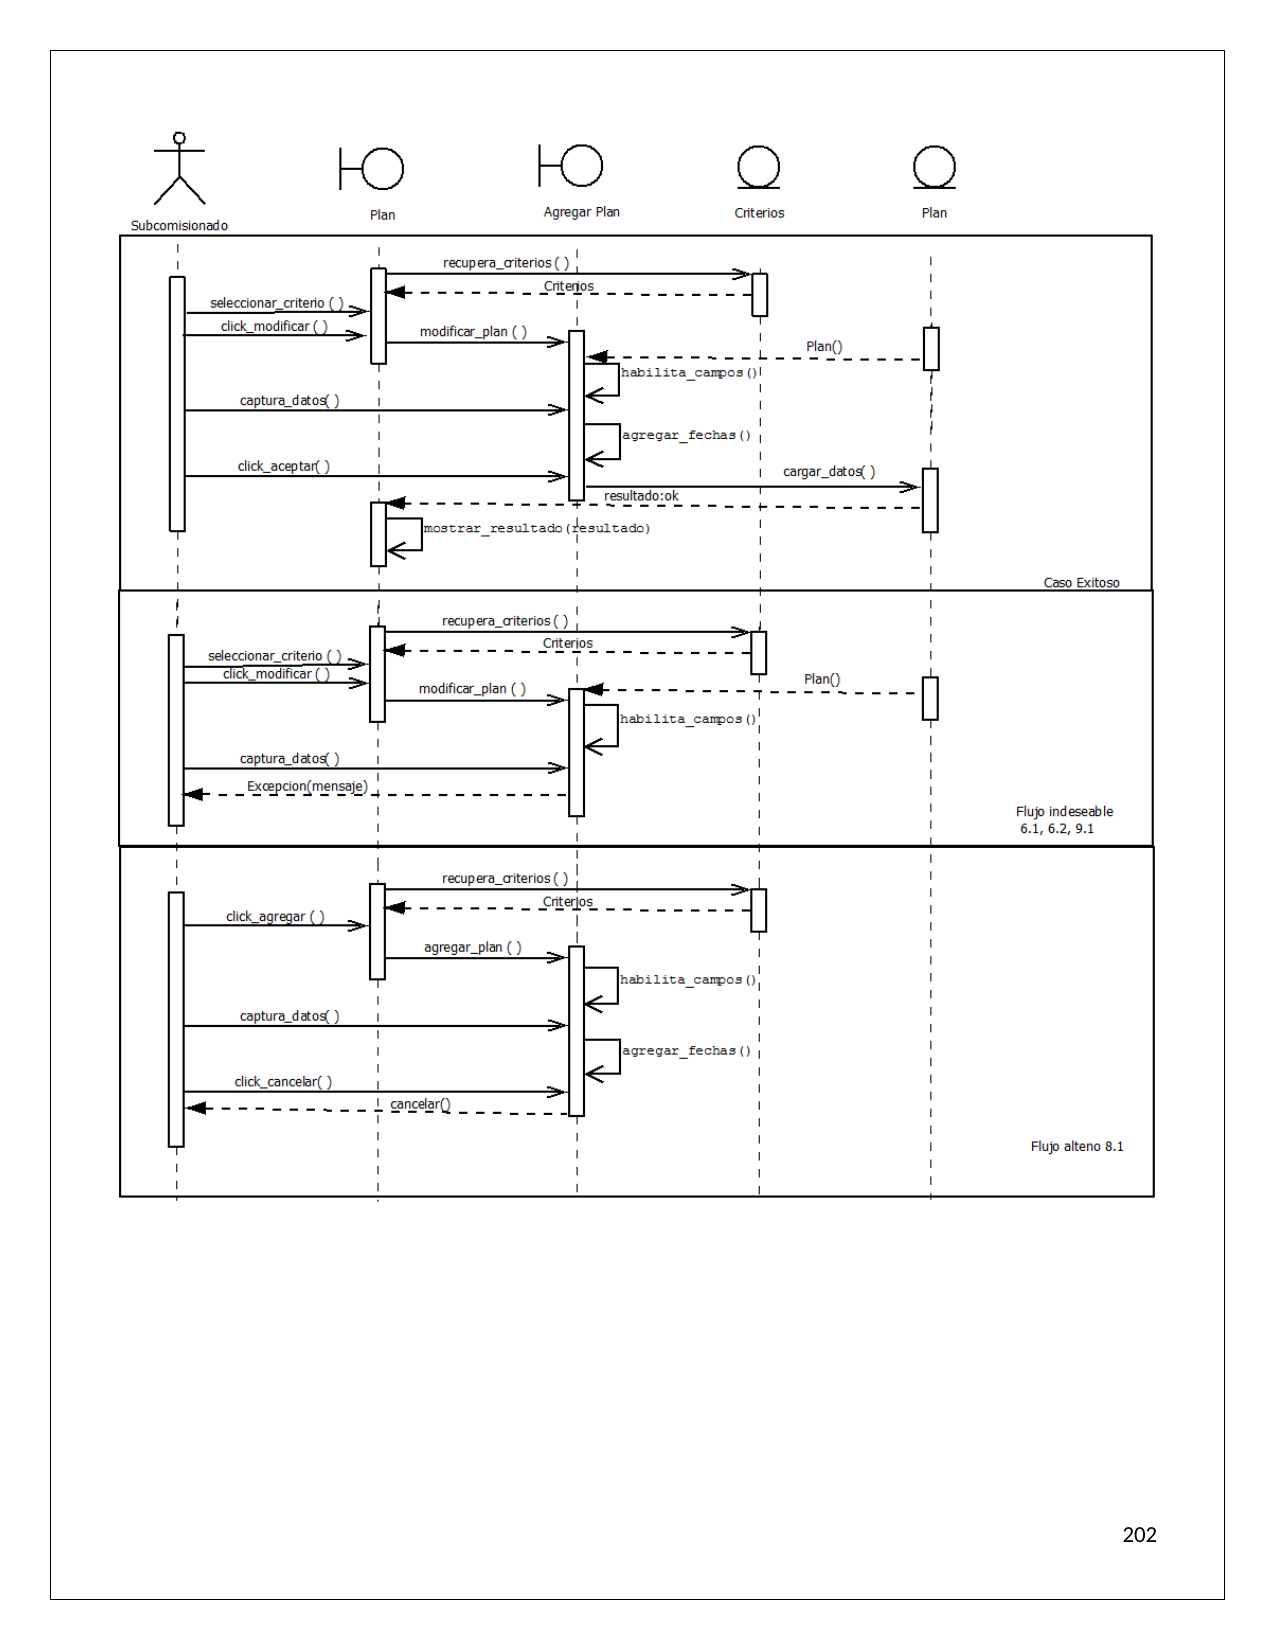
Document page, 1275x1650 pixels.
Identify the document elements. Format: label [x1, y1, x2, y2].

picture [118, 118, 1157, 1204]
